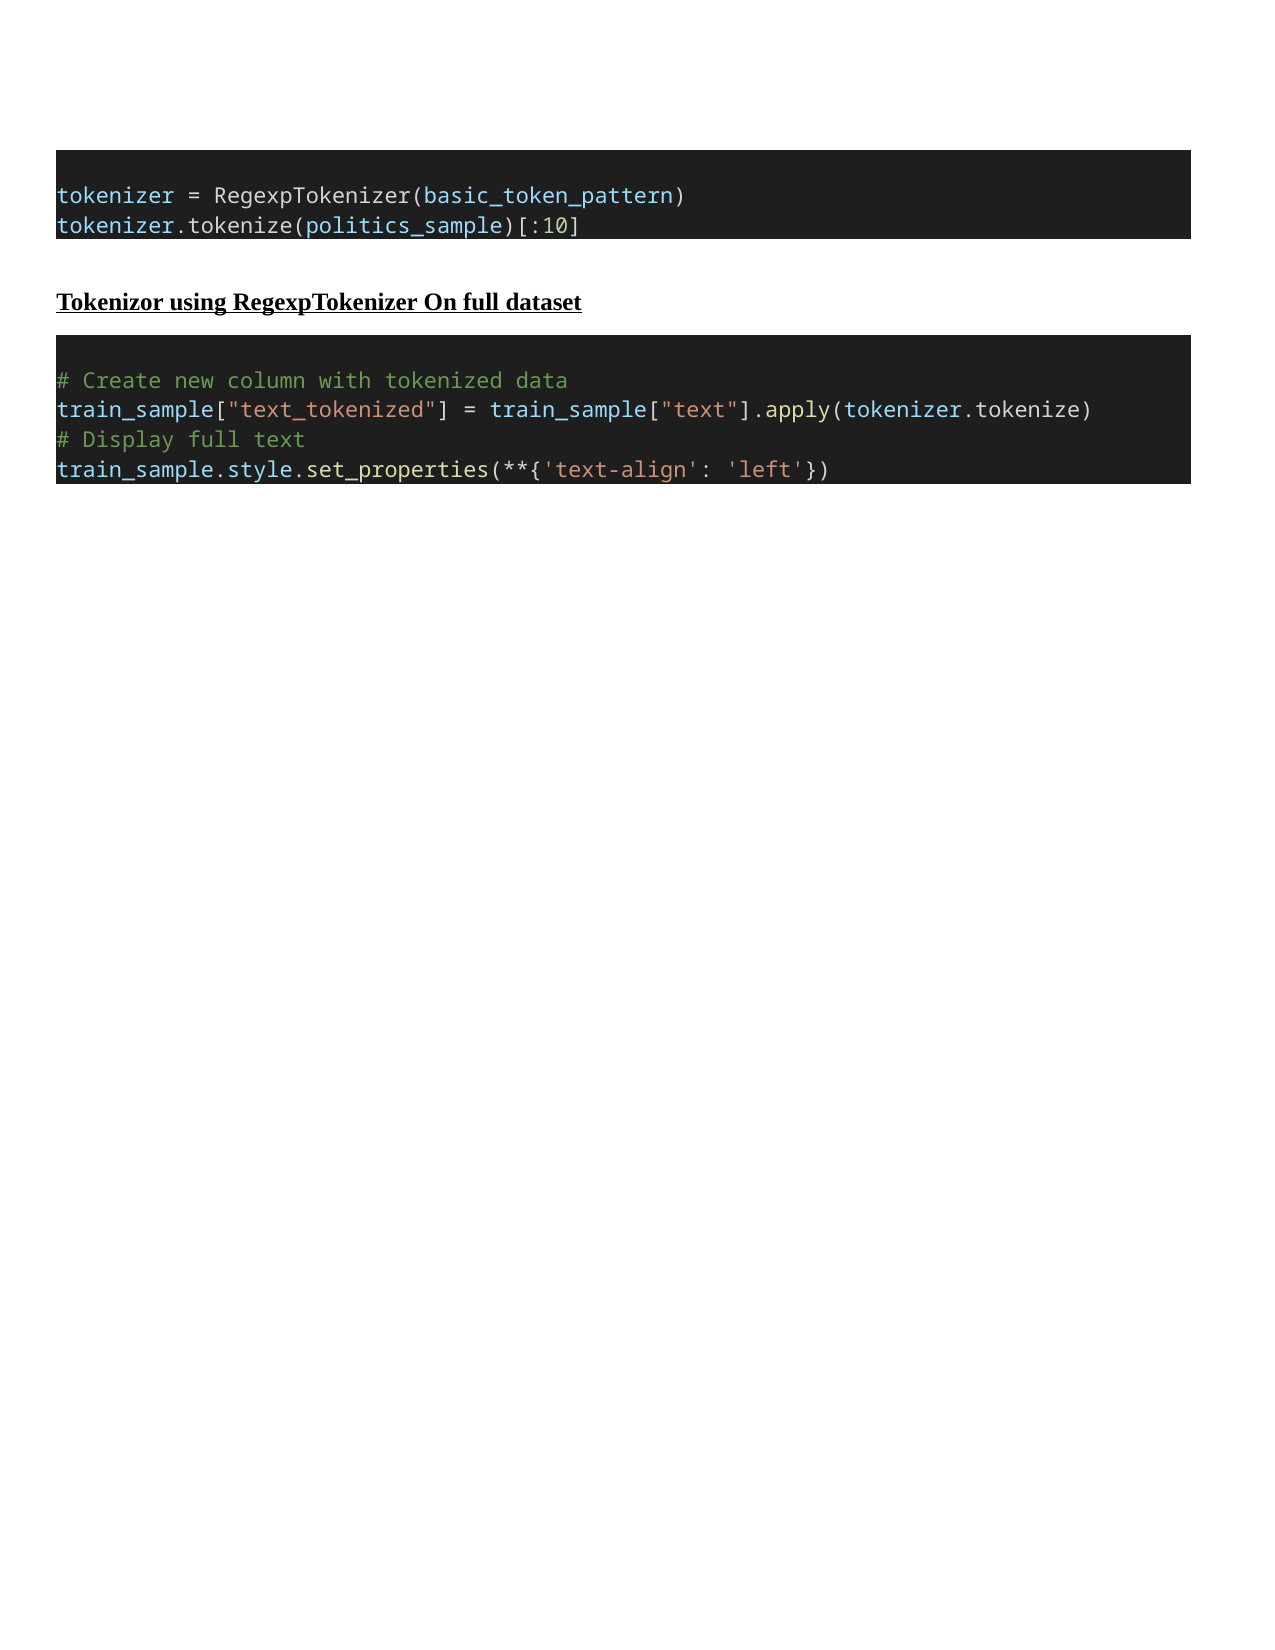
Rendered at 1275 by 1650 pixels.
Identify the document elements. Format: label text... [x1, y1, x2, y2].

text Tokenizor using RegexpTokenizer On full dataset [56, 287, 1191, 316]
text tokenizer = RegexpTokenizer(basic_token_pattern) [56, 180, 1191, 209]
text tokenizer.tokenize(politics_sample)[:10] [56, 209, 1191, 239]
text # Create new column with tokenized data [56, 364, 1191, 394]
text train_sample.style.set_properties(**{'text-align': 'left'}) [56, 454, 1191, 484]
text train_sample["text_tokenized"] = train_sample["text"].apply(tokenizer.tokenize) [56, 394, 1191, 424]
text # Display full text [56, 424, 1191, 454]
